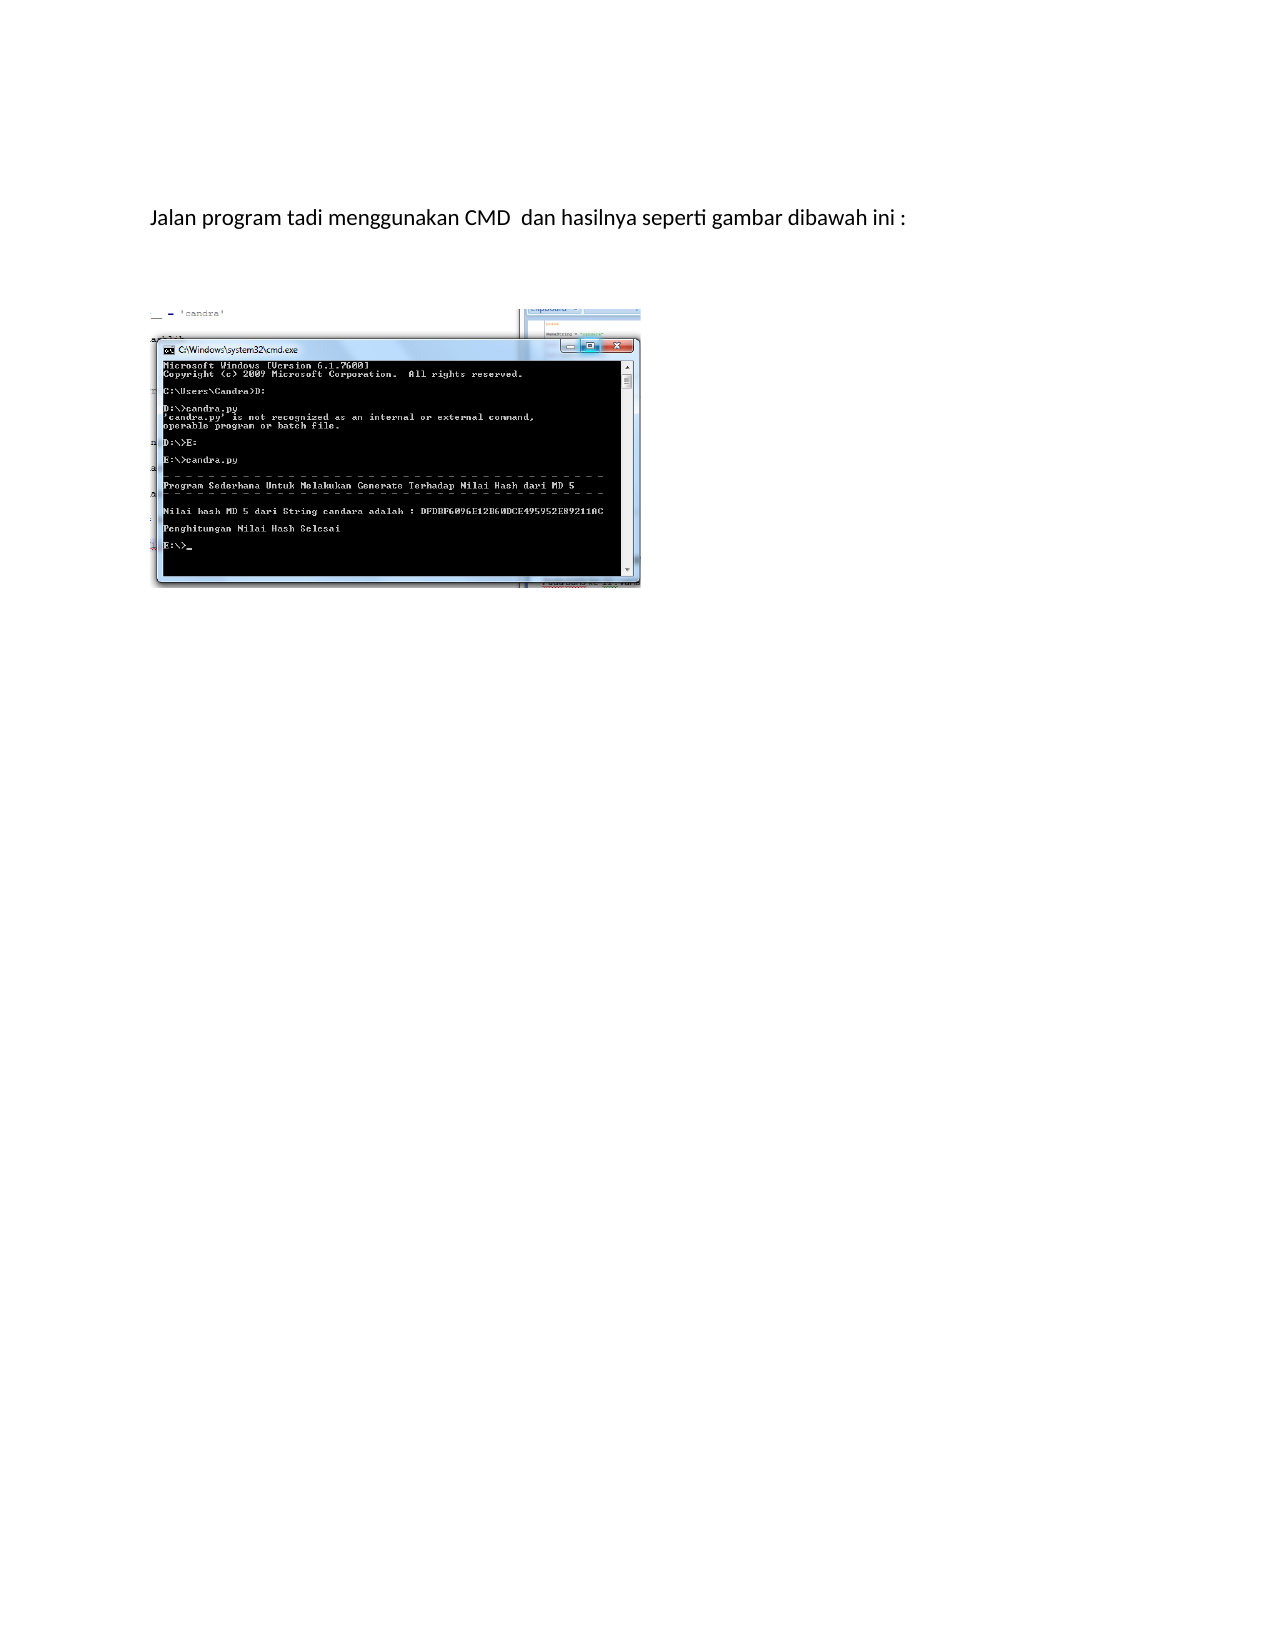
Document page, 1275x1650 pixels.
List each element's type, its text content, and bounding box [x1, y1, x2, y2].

text Jalan program tadi menggunakan CMD dan hasilnya seperti gambar dibawah ini : [150, 203, 1125, 231]
picture [150, 309, 641, 588]
